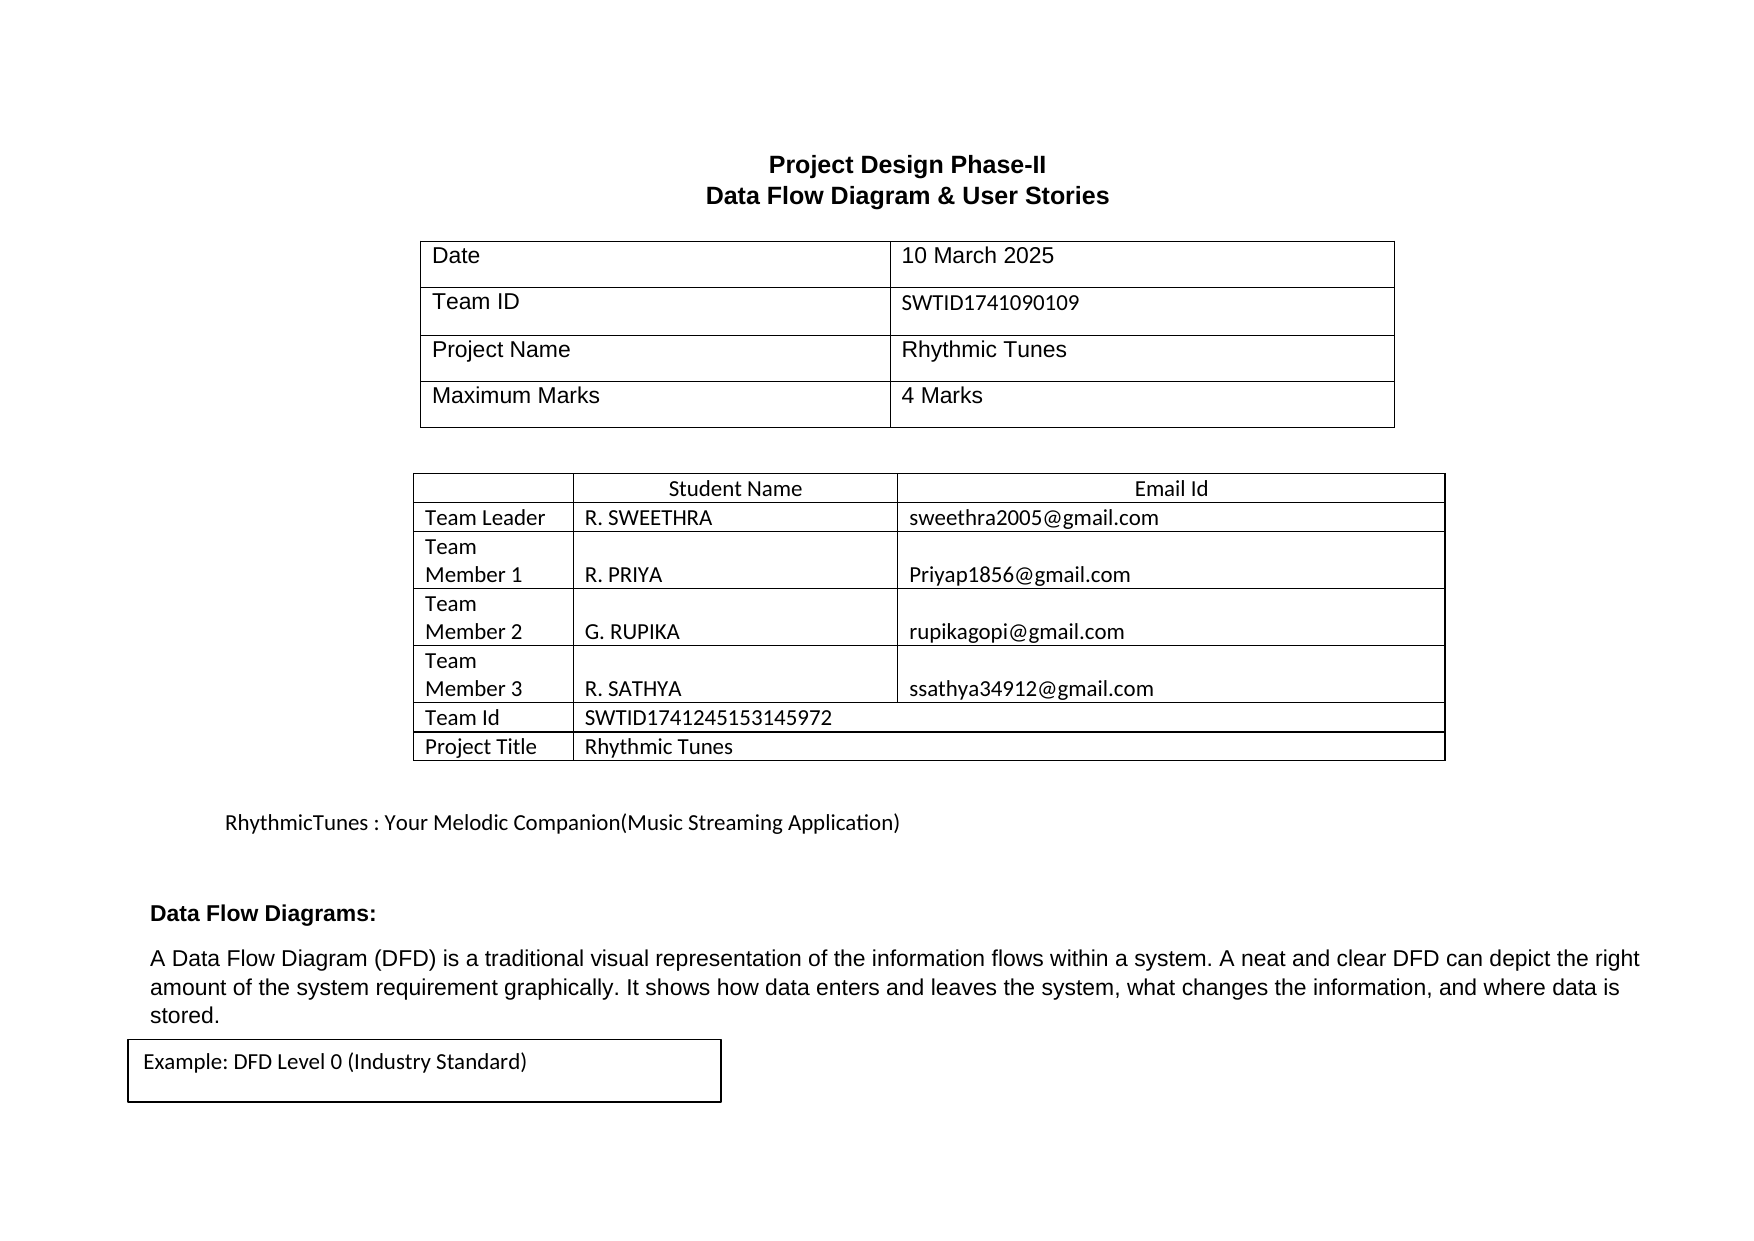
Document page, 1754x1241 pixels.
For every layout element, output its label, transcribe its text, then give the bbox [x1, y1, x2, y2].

table_cell sweethra2005@gmail.com [898, 503, 1444, 531]
table_cell Rhythmic Tunes [574, 733, 1444, 760]
table_cell Project Name [421, 336, 890, 381]
table_cell SWTID1741245153145972 [574, 703, 1444, 731]
table_cell Priyap1856@gmail.com [898, 532, 1444, 588]
table_cell G. RUPIKA [574, 589, 897, 645]
table_cell Team Leader [414, 503, 573, 531]
table_cell 4 Marks [891, 382, 1394, 427]
table_cell Team Member 1 [414, 532, 573, 588]
table_cell SWTID1741090109 [891, 288, 1394, 334]
table_cell Team Id [414, 703, 573, 731]
table_cell Team ID [421, 288, 890, 334]
table_cell Team Member 3 [414, 646, 573, 702]
text Project Design Phase-II [150, 150, 1665, 179]
text Data Flow Diagram & User Stories [150, 181, 1665, 210]
table_cell rupikagopi@gmail.com [898, 589, 1444, 645]
table_cell Maximum Marks [421, 382, 890, 427]
table_cell Team Member 2 [414, 589, 573, 645]
text A Data Flow Diagram (DFD) is a traditional visual representation of the information flows within a system. A neat and clear DFD can depict the right amount of the system requirement graphically. It shows how data enters and leaves the system, what changes the information, and where data is stored. [150, 945, 1665, 1029]
table_header Student Name [574, 474, 897, 502]
table_cell Project Title [414, 733, 573, 760]
table_cell ssathya34912@gmail.com [898, 646, 1444, 702]
table_header [414, 474, 573, 502]
table_header Date [421, 242, 890, 287]
table_cell R. SWEETHRA [574, 503, 897, 531]
table_cell R. SATHYA [574, 646, 897, 702]
text Data Flow Diagrams: [150, 900, 1665, 927]
list RhythmicTunes : Your Melodic Companion(Music Streaming Application) [225, 808, 1665, 836]
table_cell R. PRIYA [574, 532, 897, 588]
table_header 10 March 2025 [891, 242, 1394, 287]
table_header Email Id [898, 474, 1444, 502]
table_cell Rhythmic Tunes [891, 336, 1394, 381]
